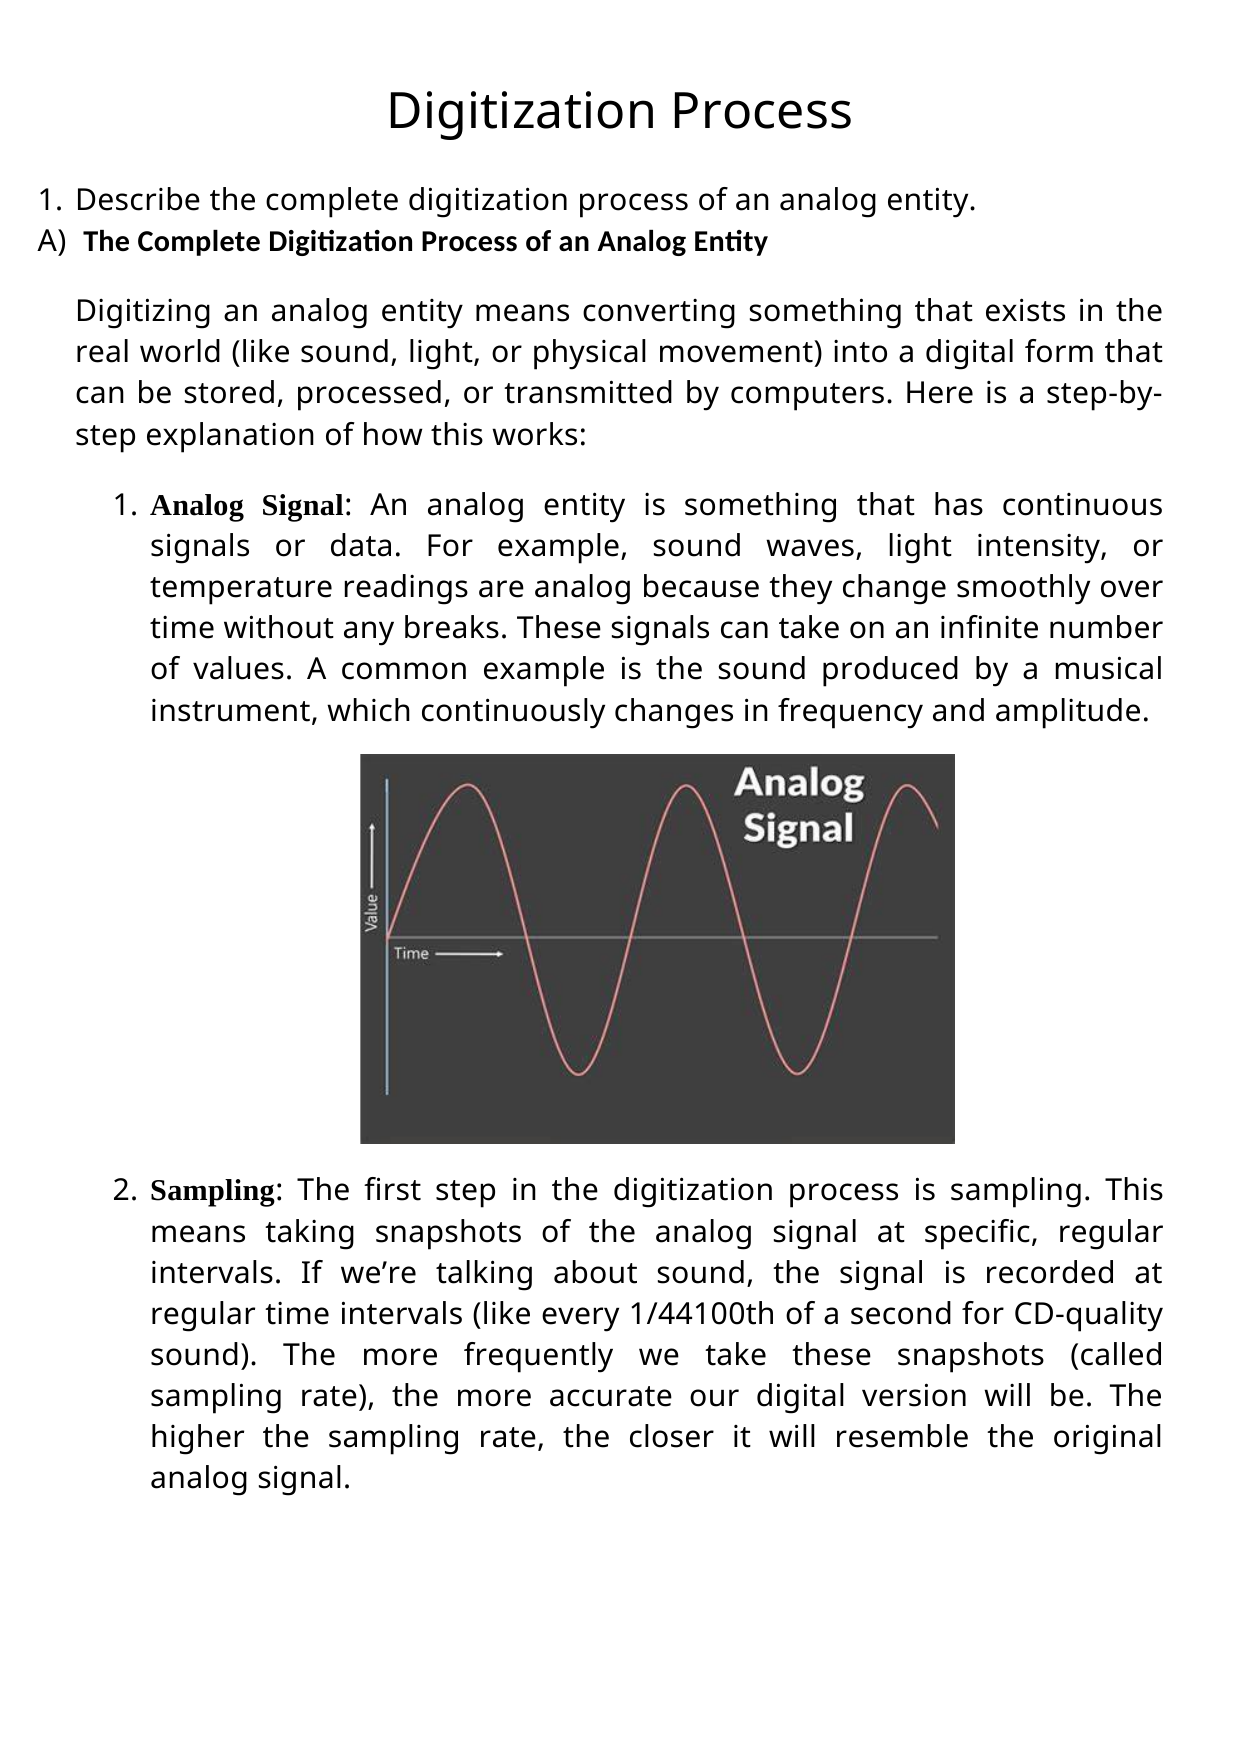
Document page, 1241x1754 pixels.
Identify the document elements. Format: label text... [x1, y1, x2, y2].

text Digitization Process [75, 75, 1165, 143]
picture [360, 754, 955, 1144]
list The Complete Digitization Process of an Analog Entity [37, 219, 1165, 260]
text Digitizing an analog entity means converting something that exists in the real world (like sound, light, or physical movement) into a digital form that can be stored, processed, or transmitted by computers. Here is a step-by-step explanation of how this works: [75, 289, 1165, 454]
list Analog Signal: An analog entity is something that has continuous signals or data. For example, sound waves, light intensity, or temperature readings are analog because they change smoothly over time without any breaks. These signals can take on an infinite number of values. A common example is the sound produced by a musical instrument, which continuously changes in frequency and amplitude. [112, 483, 1165, 730]
list Sampling: The first step in the digitization process is sampling. This means taking snapshots of the analog signal at specific, regular intervals. If we’re talking about sound, the signal is recorded at regular time intervals (like every 1/44100th of a second for CD-quality sound). The more frequently we take these snapshots (called sampling rate), the more accurate our digital version will be. The higher the sampling rate, the closer it will resemble the original analog signal. [112, 1168, 1165, 1498]
list Describe the complete digitization process of an analog entity. [37, 178, 1165, 219]
